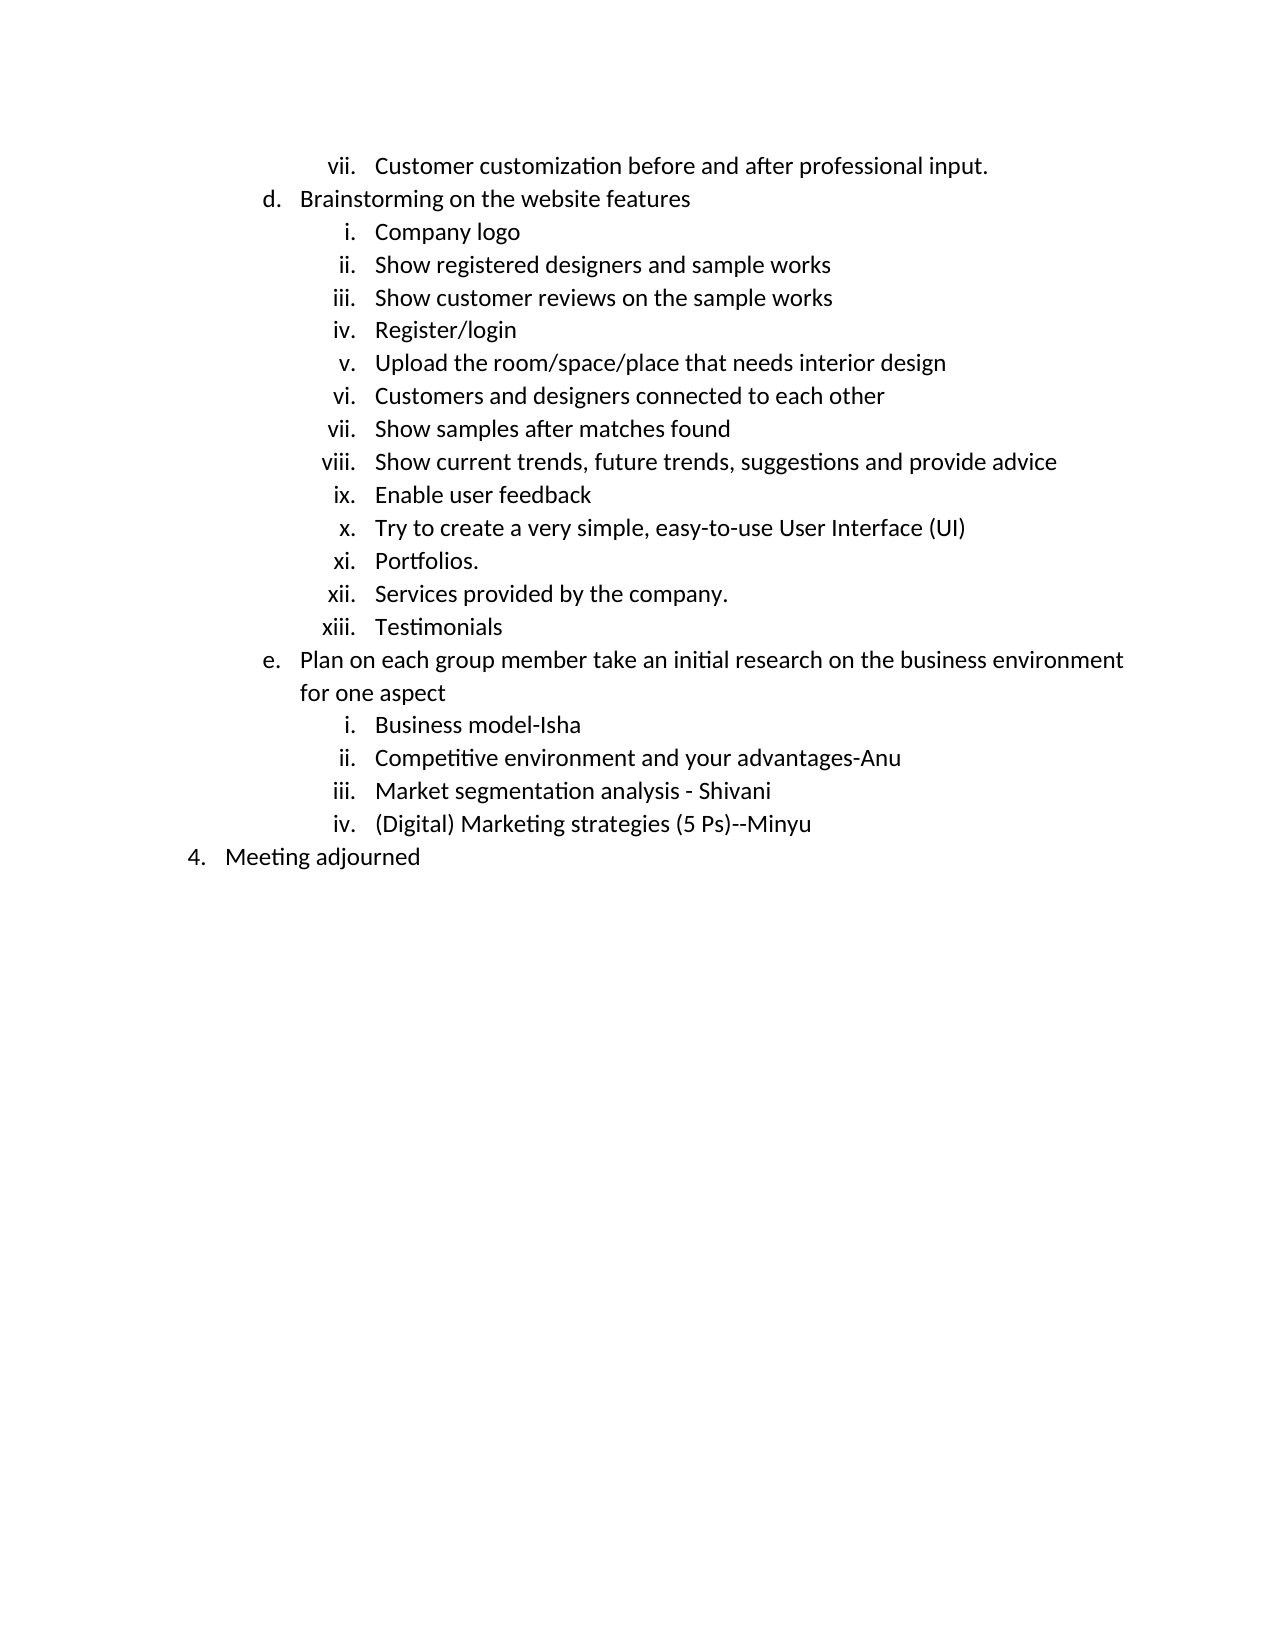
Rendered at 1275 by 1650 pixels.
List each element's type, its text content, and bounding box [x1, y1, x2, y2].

list Customers and designers connected to each other [356, 380, 1125, 411]
list Upload the room/space/place that needs interior design [356, 347, 1125, 378]
list Show current trends, future trends, suggestions and provide advice [356, 446, 1125, 477]
list Customer customization before and after professional input. [356, 150, 1125, 181]
list Competitive environment and your advantages-Anu [356, 742, 1125, 773]
list Testimonials [356, 611, 1125, 641]
list Brainstorming on the website features [262, 183, 1125, 213]
list Meeting adjourned [187, 841, 1125, 872]
list Show samples after matches found [356, 413, 1125, 444]
list Show customer reviews on the sample works [356, 282, 1125, 312]
list Register/login [356, 314, 1125, 345]
list Plan on each group member take an initial research on the business environment for one aspect [262, 644, 1125, 707]
list Enable user feedback [356, 479, 1125, 510]
list Show registered designers and sample works [356, 249, 1125, 279]
list (Digital) Marketing strategies (5 Ps)--Minyu [356, 808, 1125, 839]
list Services provided by the company. [356, 578, 1125, 608]
list Portfolios. [356, 545, 1125, 576]
list Market segmentation analysis - Shivani [356, 775, 1125, 806]
list Company logo [356, 216, 1125, 246]
list Try to create a very simple, easy-to-use User Interface (UI) [356, 512, 1125, 543]
list Business model-Isha [356, 709, 1125, 740]
